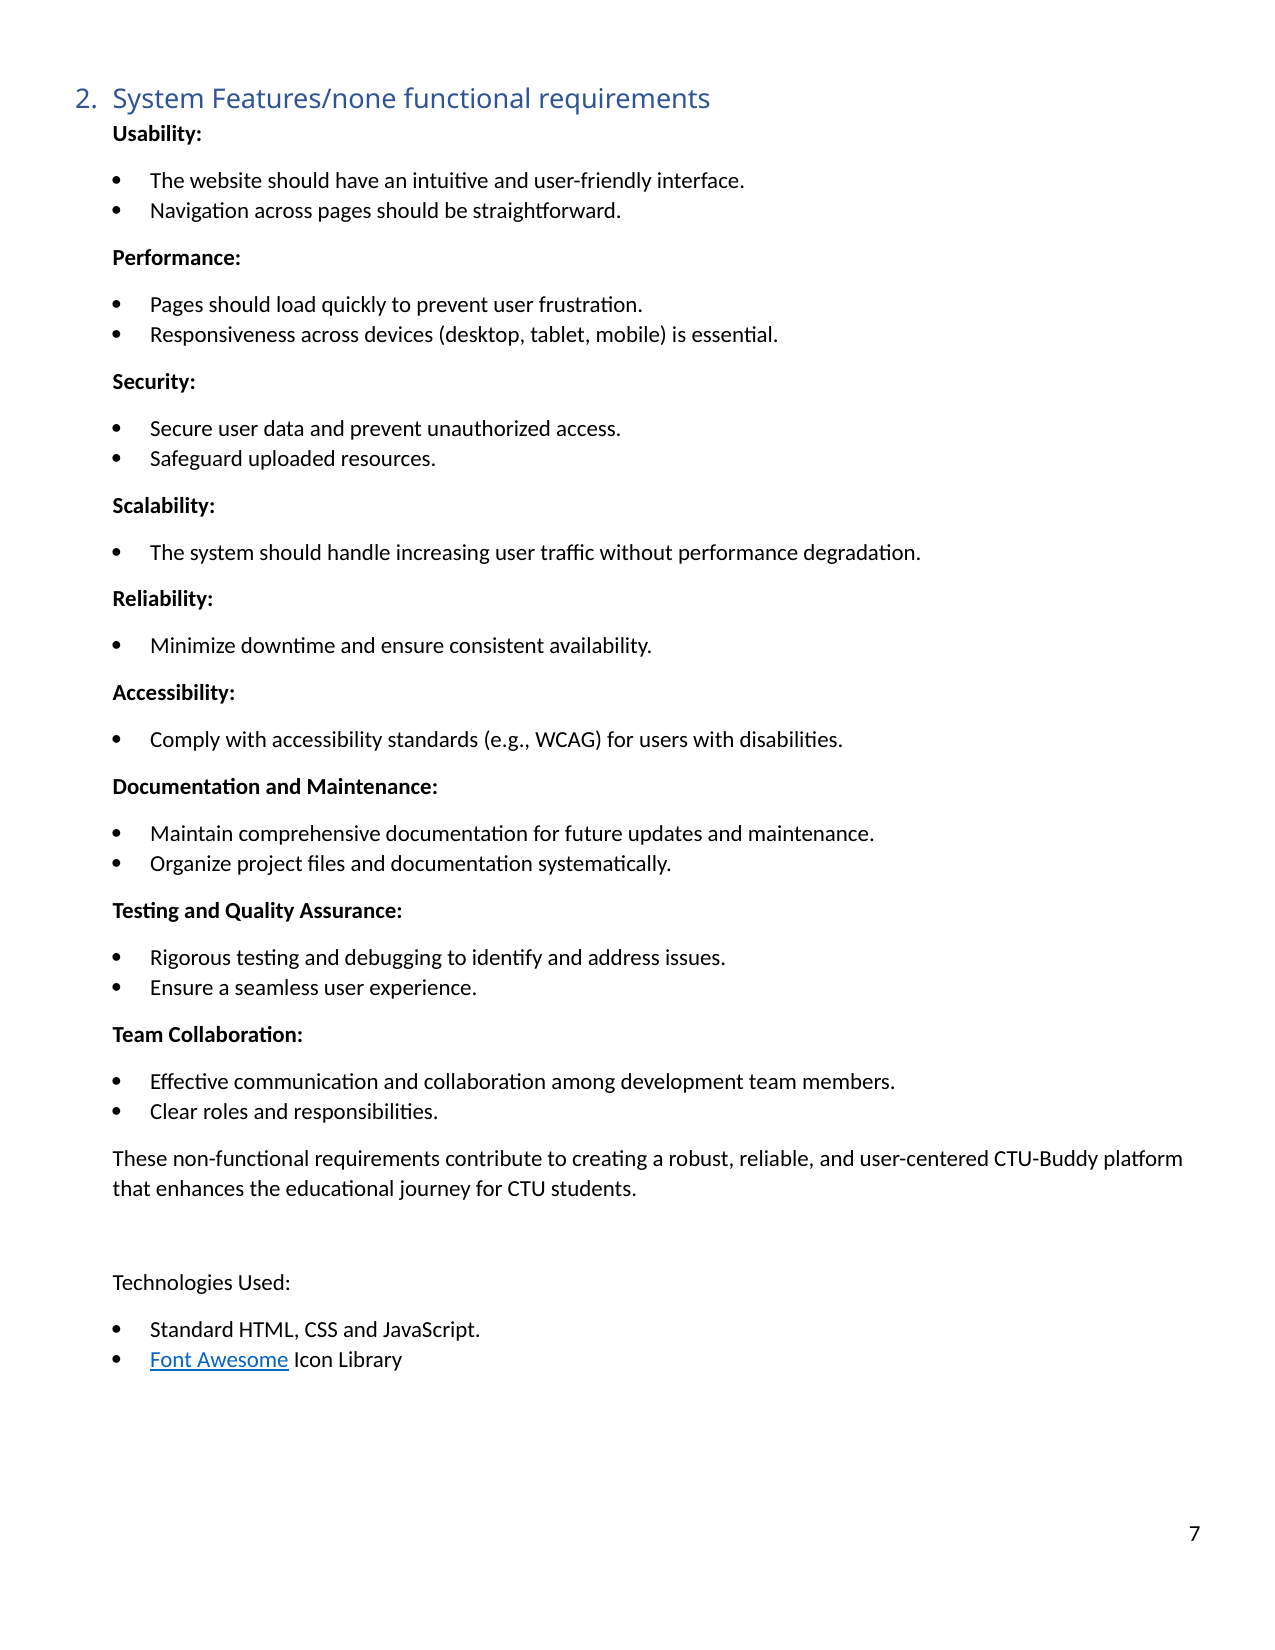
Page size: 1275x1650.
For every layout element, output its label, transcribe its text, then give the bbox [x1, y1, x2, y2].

text Usability: [75, 119, 1200, 147]
list Effective communication and collaboration among development team members. [112, 1067, 1200, 1095]
text Documentation and Maintenance: [112, 772, 1200, 800]
text Testing and Quality Assurance: [112, 896, 1200, 924]
list Navigation across pages should be straightforward. [112, 196, 1200, 224]
list Safeguard uploaded resources. [112, 444, 1200, 472]
subtitle System Features/none functional requirements [75, 79, 1200, 116]
list Responsiveness across devices (desktop, tablet, mobile) is essential. [112, 320, 1200, 348]
list Clear roles and responsibilities. [112, 1097, 1200, 1125]
text Technologies Used: [112, 1268, 1200, 1296]
list Organize project files and documentation systematically. [112, 849, 1200, 877]
list Maintain comprehensive documentation for future updates and maintenance. [112, 819, 1200, 847]
list The website should have an intuitive and user-friendly interface. [112, 166, 1200, 194]
list Pages should load quickly to prevent user frustration. [112, 290, 1200, 318]
list Ensure a seamless user experience. [112, 973, 1200, 1001]
list Font Awesome Icon Library [112, 1345, 1200, 1373]
text Security: [112, 367, 1200, 395]
text Team Collaboration: [112, 1020, 1200, 1048]
list Comply with accessibility standards (e.g., WCAG) for users with disabilities. [112, 725, 1200, 753]
text Accessibility: [112, 678, 1200, 706]
list The system should handle increasing user traffic without performance degradation. [112, 538, 1200, 566]
text Reliability: [112, 584, 1200, 613]
text These non-functional requirements contribute to creating a robust, reliable, and user-centered CTU-Buddy platform that enhances the educational journey for CTU students. [112, 1144, 1200, 1202]
list Standard HTML, CSS and JavaScript. [112, 1315, 1200, 1343]
list Rigorous testing and debugging to identify and address issues. [112, 943, 1200, 971]
text Performance: [112, 243, 1200, 271]
list Secure user data and prevent unauthorized access. [112, 414, 1200, 442]
text Scalability: [112, 491, 1200, 519]
list Minimize downtime and ensure consistent availability. [112, 631, 1200, 659]
